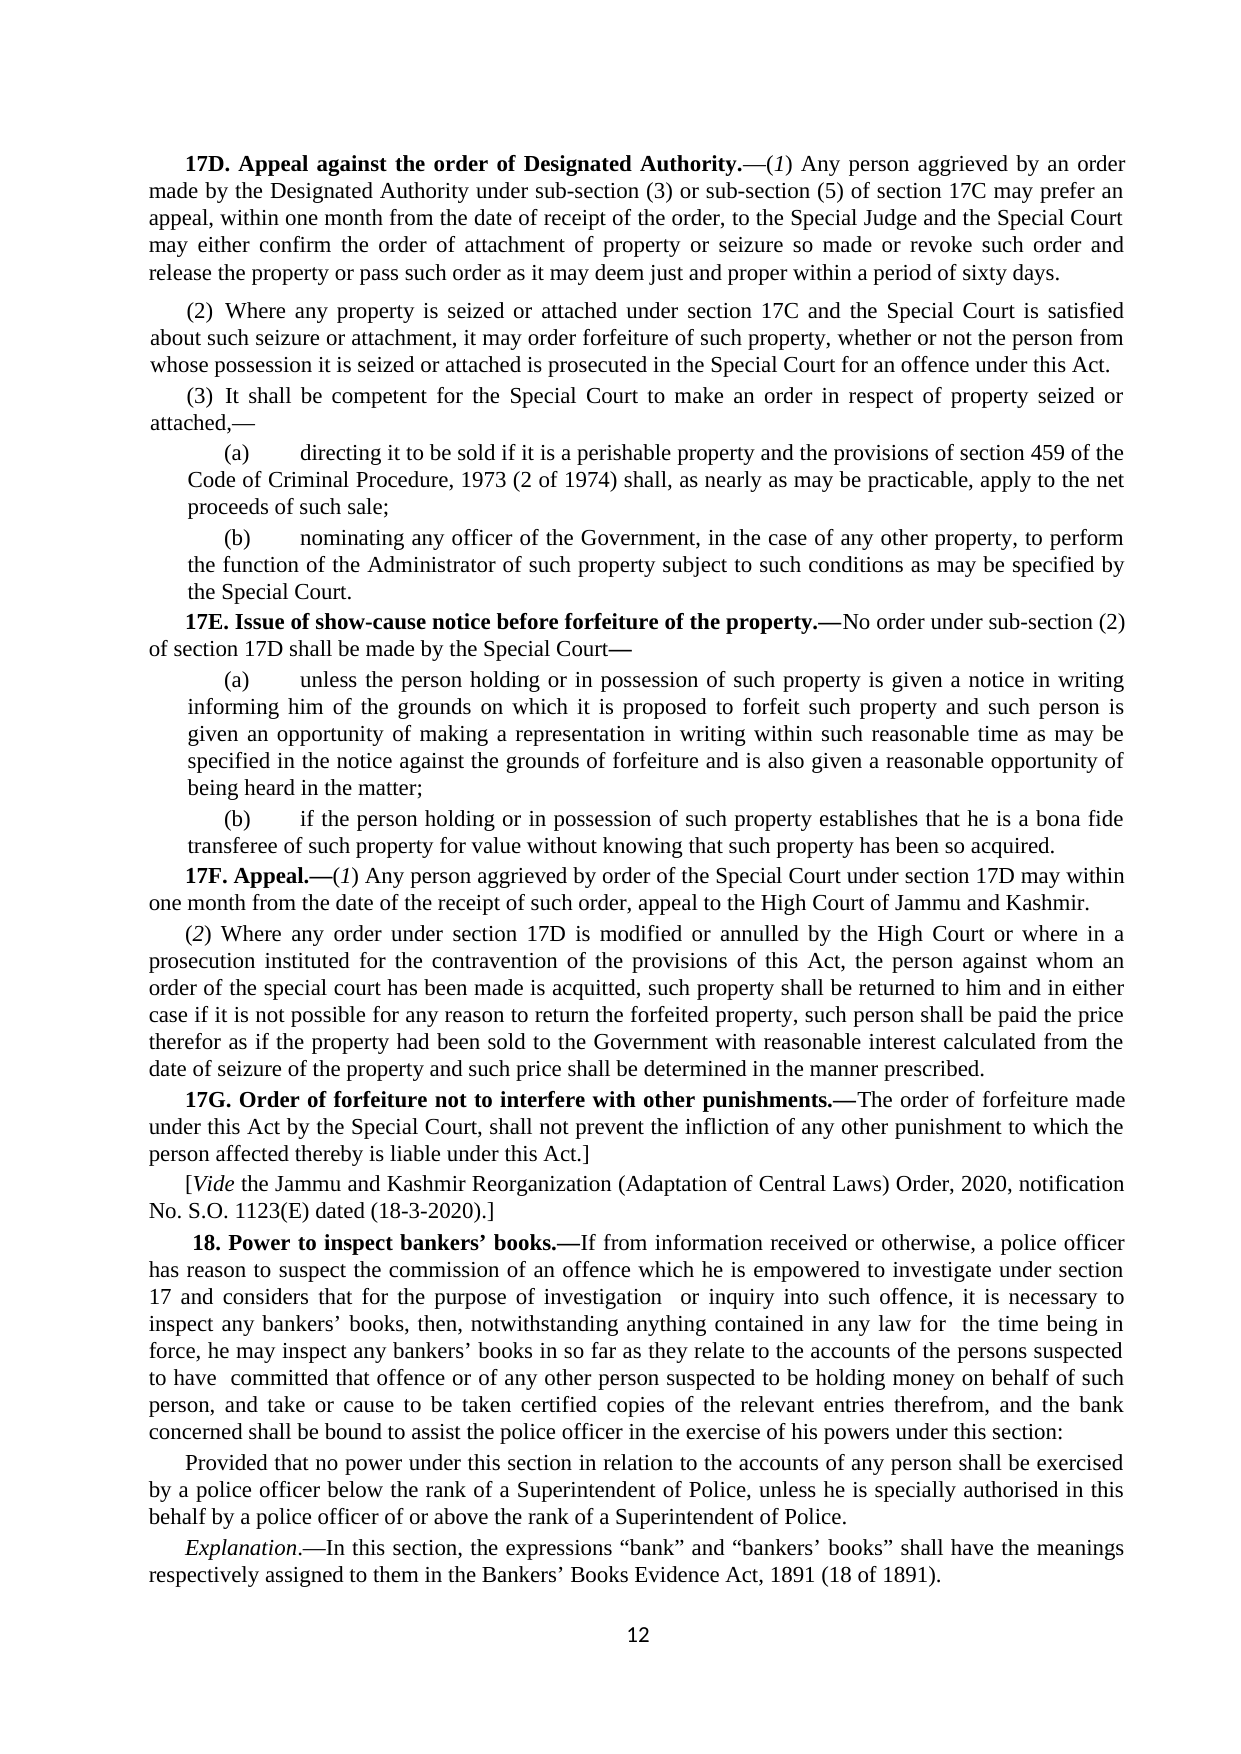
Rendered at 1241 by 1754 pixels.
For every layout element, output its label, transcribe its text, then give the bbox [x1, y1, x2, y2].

text Explanation.—In this section, the expressions “bank” and “bankers’ books” shall have the meanings respectively assigned to them in the Bankers’ Books Evidence Act, 1891 (18 of 1891). [148, 1534, 1126, 1587]
text 18. Power to inspect bankers’ books.—If from information received or otherwise, a police officer has reason to suspect the commission of an offence which he is empowered to investigate under section 17 and considers that for the purpose of investigation or inquiry into such offence, it is necessary to inspect any bankers’ books, then, notwithstanding anything contained in any law for the time being in force, he may inspect any bankers’ books in so far as they relate to the accounts of the persons suspected to have committed that offence or of any other person suspected to be holding money on behalf of such person, and take or cause to be taken certified copies of the relevant entries therefrom, and the bank concerned shall be bound to assist the police officer in the exercise of his powers under this section: [148, 1229, 1126, 1445]
list unless the person holding or in possession of such property is given a notice in writing informing him of the grounds on which it is proposed to forfeit such property and such person is given an opportunity of making a representation in writing within such reasonable time as may be specified in the notice against the grounds of forfeiture and is also given a reasonable opportunity of being heard in the matter; [187, 666, 1126, 801]
list nominating any officer of the Government, in the case of any other property, to perform the function of the Administrator of such property subject to such conditions as may be specified by the Special Court. [187, 524, 1126, 604]
text 17G. Order of forfeiture not to interfere with other punishments.—The order of forfeiture made under this Act by the Special Court, shall not prevent the infliction of any other punishment to which the person affected thereby is liable under this Act.] [148, 1086, 1126, 1166]
text [Vide the Jammu and Kashmir Reorganization (Adaptation of Central Laws) Order, 2020, notification No. S.O. 1123(E) dated (18-3-2020).] [148, 1171, 1126, 1224]
text 17D. Appeal against the order of Designated Authority.―(1) Any person aggrieved by an order made by the Designated Authority under sub-section (3) or sub-section (5) of section 17C may prefer an appeal, within one month from the date of receipt of the order, to the Special Judge and the Special Court may either confirm the order of attachment of property or seizure so made or revoke such order and release the property or pass such order as it may deem just and proper within a period of sixty days. [148, 150, 1126, 285]
list Where any property is seized or attached under section 17C and the Special Court is satisfied about such seizure or attachment, it may order forfeiture of such property, whether or not the person from whose possession it is seized or attached is prosecuted in the Special Court for an offence under this Act. [150, 297, 1126, 378]
text 17E. Issue of show-cause notice before forfeiture of the property.—No order under sub-section (2) of section 17D shall be made by the Special Court— [148, 608, 1126, 662]
text Provided that no power under this section in relation to the accounts of any person shall be exercised by a police officer below the rank of a Superintendent of Police, unless he is specially authorised in this behalf by a police officer of or above the rank of a Superintendent of Police. [148, 1448, 1126, 1529]
text 17F. Appeal.—(1) Any person aggrieved by order of the Special Court under section 17D may within one month from the date of the receipt of such order, appeal to the High Court of Jammu and Kashmir. [148, 862, 1126, 916]
text (2) Where any order under section 17D is modified or annulled by the High Court or where in a prosecution instituted for the contravention of the provisions of this Act, the person against whom an order of the special court has been made is acquitted, such property shall be returned to him and in either case if it is not possible for any reason to return the forfeited property, such person shall be paid the price therefor as if the property had been sold to the Government with reasonable interest calculated from the date of seizure of the property and such price shall be determined in the manner prescribed. [148, 920, 1126, 1082]
list It shall be competent for the Special Court to make an order in respect of property seized or attached,― [150, 382, 1126, 435]
list directing it to be sold if it is a perishable property and the provisions of section 459 of the Code of Criminal Procedure, 1973 (2 of 1974) shall, as nearly as may be practicable, apply to the net proceeds of such sale; [187, 439, 1126, 520]
list if the person holding or in possession of such property establishes that he is a bona fide transferee of such property for value without knowing that such property has been so acquired. [187, 805, 1126, 858]
